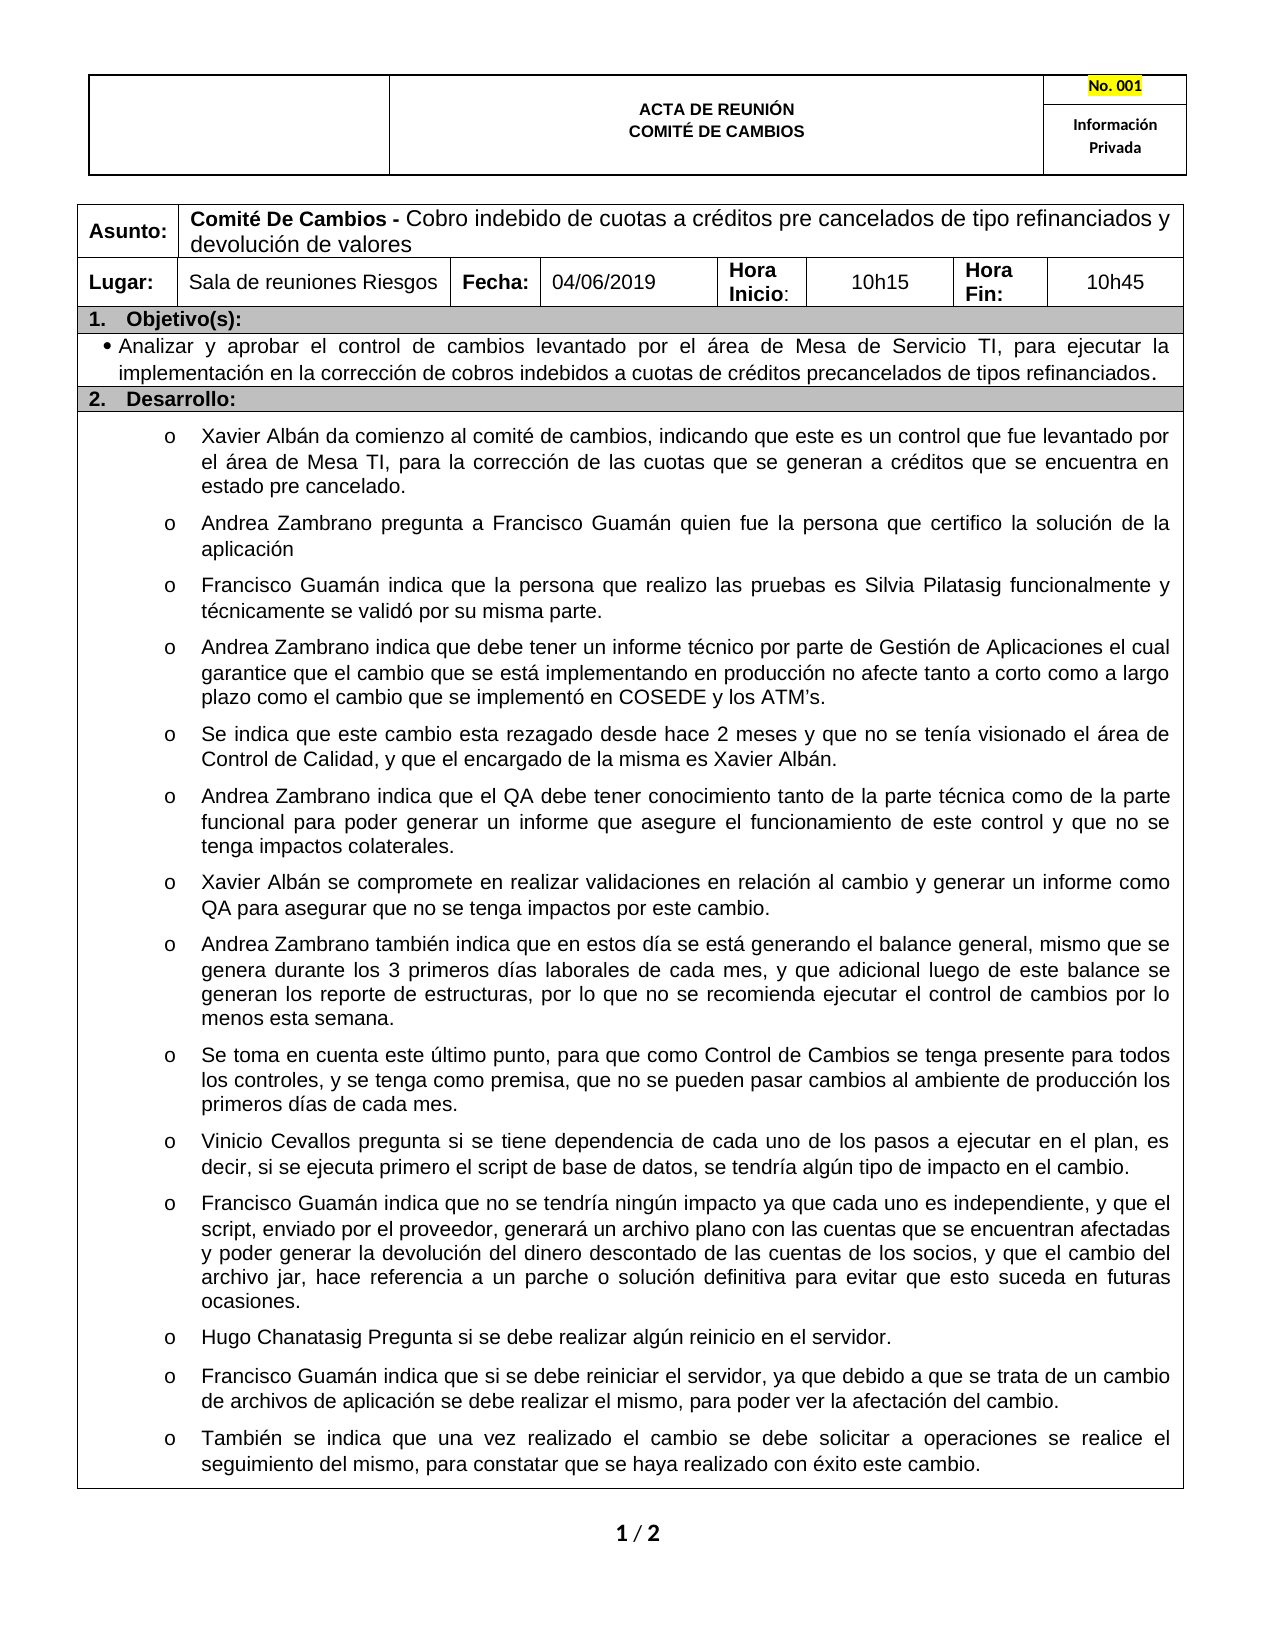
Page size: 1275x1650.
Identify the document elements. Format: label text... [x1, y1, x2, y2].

table_header Asunto: [78, 205, 178, 257]
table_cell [78, 412, 1183, 1488]
table_cell Hora Fin: [954, 258, 1047, 306]
table_cell Hora Inicio: [718, 258, 806, 306]
table_cell 10h15 [807, 258, 953, 306]
table_cell Sala de reuniones Riesgos [178, 258, 450, 306]
table_header Comité De Cambios - Cobro indebido de cuotas a créditos pre cancelados de tipo refinanciados y devolución de valores [179, 205, 1183, 257]
table_cell Desarrollo: [78, 387, 1183, 411]
table_cell Objetivo(s): [78, 307, 1183, 333]
table_cell Fecha: [451, 258, 540, 306]
table_cell 10h45 [1048, 258, 1183, 306]
table_cell 04/06/2019 [541, 258, 717, 306]
table_cell Lugar: [78, 258, 177, 306]
table_cell Analizar y aprobar el control de cambios levantado por el área de Mesa de Servicio TI, para ejecutar la implementación en la corrección de cobros indebidos a cuotas de créditos precancelados de tipos refinanciados. [78, 334, 1183, 386]
